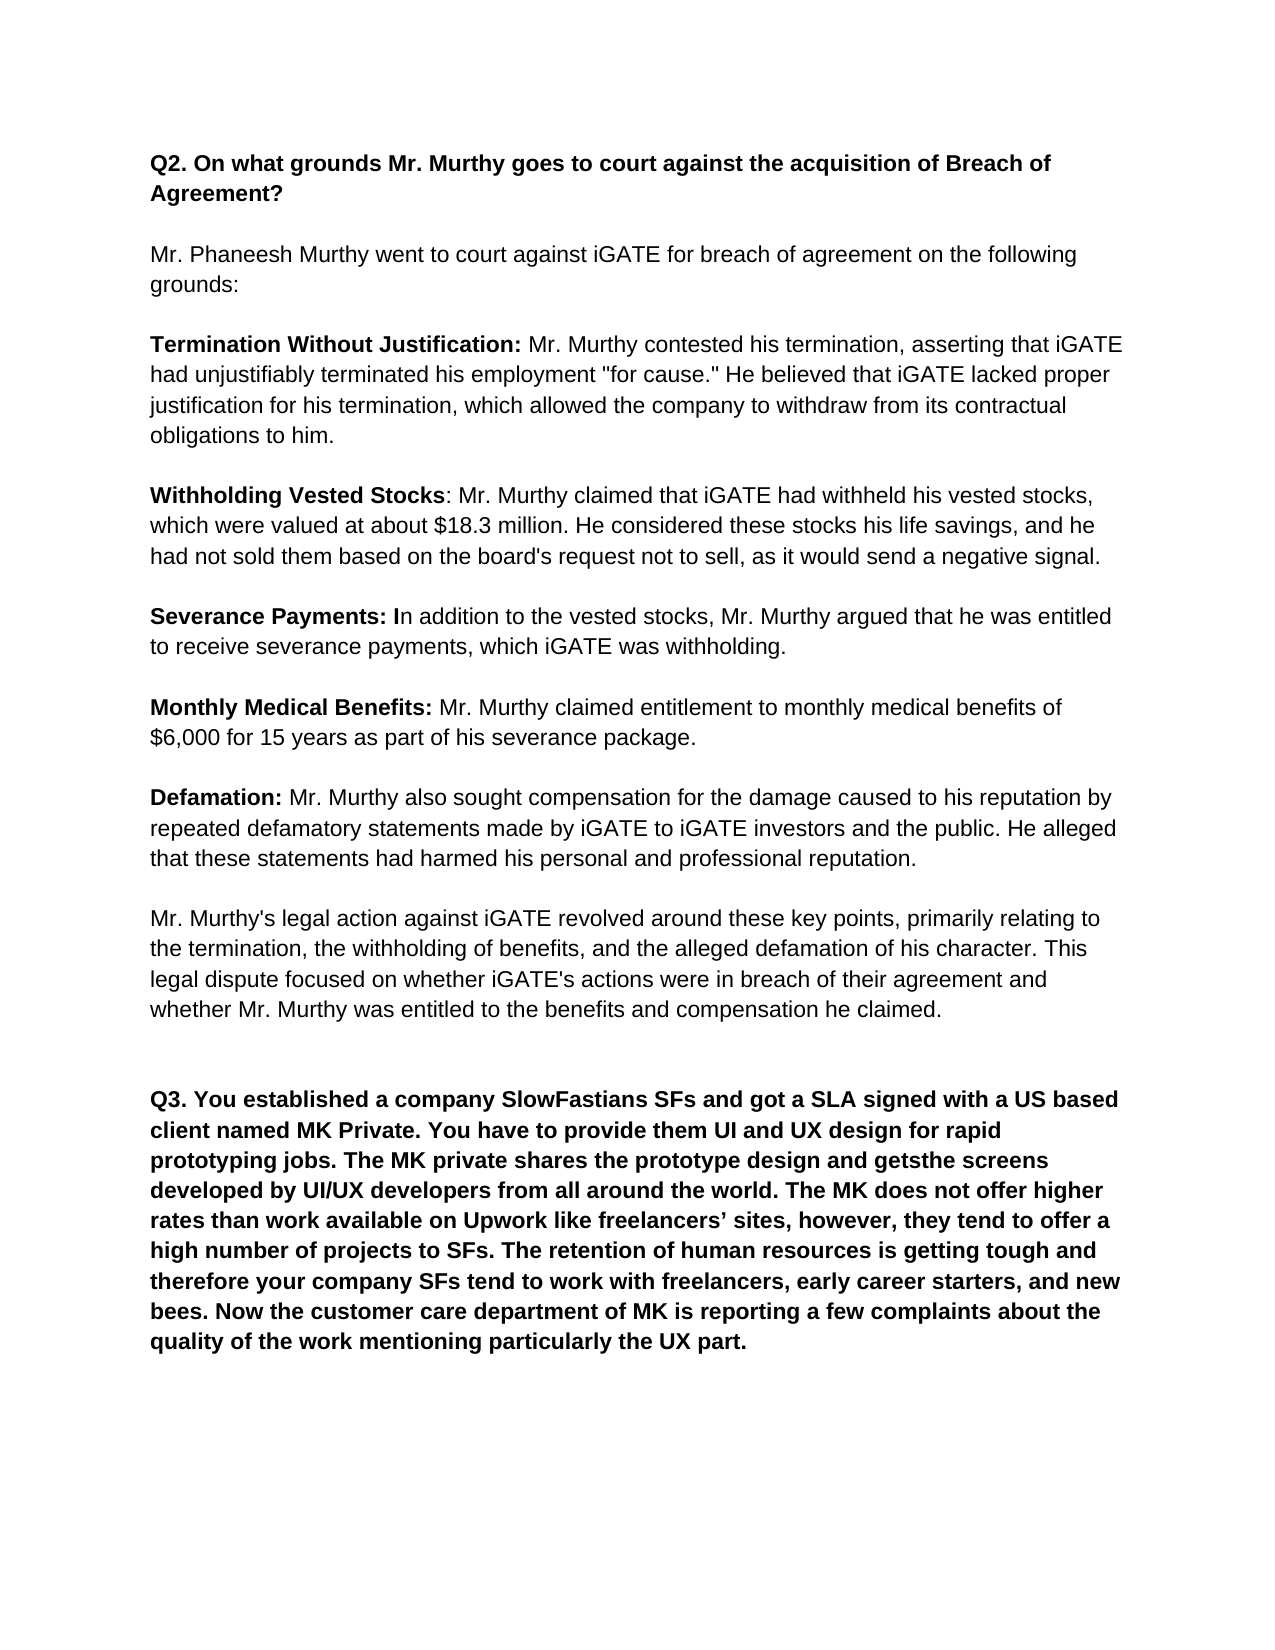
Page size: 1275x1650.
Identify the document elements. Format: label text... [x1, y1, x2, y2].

text Mr. Murthy's legal action against iGATE revolved around these key points, primarily relating to the termination, the withholding of benefits, and the alleged defamation of his character. This legal dispute focused on whether iGATE's actions were in breach of their agreement and whether Mr. Murthy was entitled to the benefits and compensation he claimed. [150, 905, 1125, 1022]
text Defamation: Mr. Murthy also sought compensation for the damage caused to his reputation by repeated defamatory statements made by iGATE to iGATE investors and the public. He alleged that these statements had harmed his personal and professional reputation. [150, 784, 1125, 871]
text Withholding Vested Stocks: Mr. Murthy claimed that iGATE had withheld his vested stocks, which were valued at about $18.3 million. He considered these stocks his life savings, and he had not sold them based on the board's request not to sell, as it would send a negative signal. [150, 482, 1125, 569]
text Severance Payments: In addition to the vested stocks, Mr. Murthy argued that he was entitled to receive severance payments, which iGATE was withholding. [150, 603, 1125, 660]
text Mr. Phaneesh Murthy went to court against iGATE for breach of agreement on the following grounds: [150, 241, 1125, 297]
text Q2. On what grounds Mr. Murthy goes to court against the acquisition of Breach of Agreement? [150, 150, 1125, 207]
text Termination Without Justification: Mr. Murthy contested his termination, asserting that iGATE had unjustifiably terminated his employment "for cause." He believed that iGATE lacked proper justification for his termination, which allowed the company to withdraw from its contractual obligations to him. [150, 331, 1125, 448]
text Monthly Medical Benefits: Mr. Murthy claimed entitlement to monthly medical benefits of $6,000 for 15 years as part of his severance package. [150, 694, 1125, 750]
text Q3. You established a company SlowFastians SFs and got a SLA signed with a US based client named MK Private. You have to provide them UI and UX design for rapid prototyping jobs. The MK private shares the prototype design and getsthe screens developed by UI/UX developers from all around the world. The MK does not offer higher rates than work available on Upwork like freelancers’ sites, however, they tend to offer a high number of projects to SFs. The retention of human resources is getting tough and therefore your company SFs tend to work with freelancers, early career starters, and new bees. Now the customer care department of MK is reporting a few complaints about the quality of the work mentioning particularly the UX part. [150, 1026, 1125, 1385]
